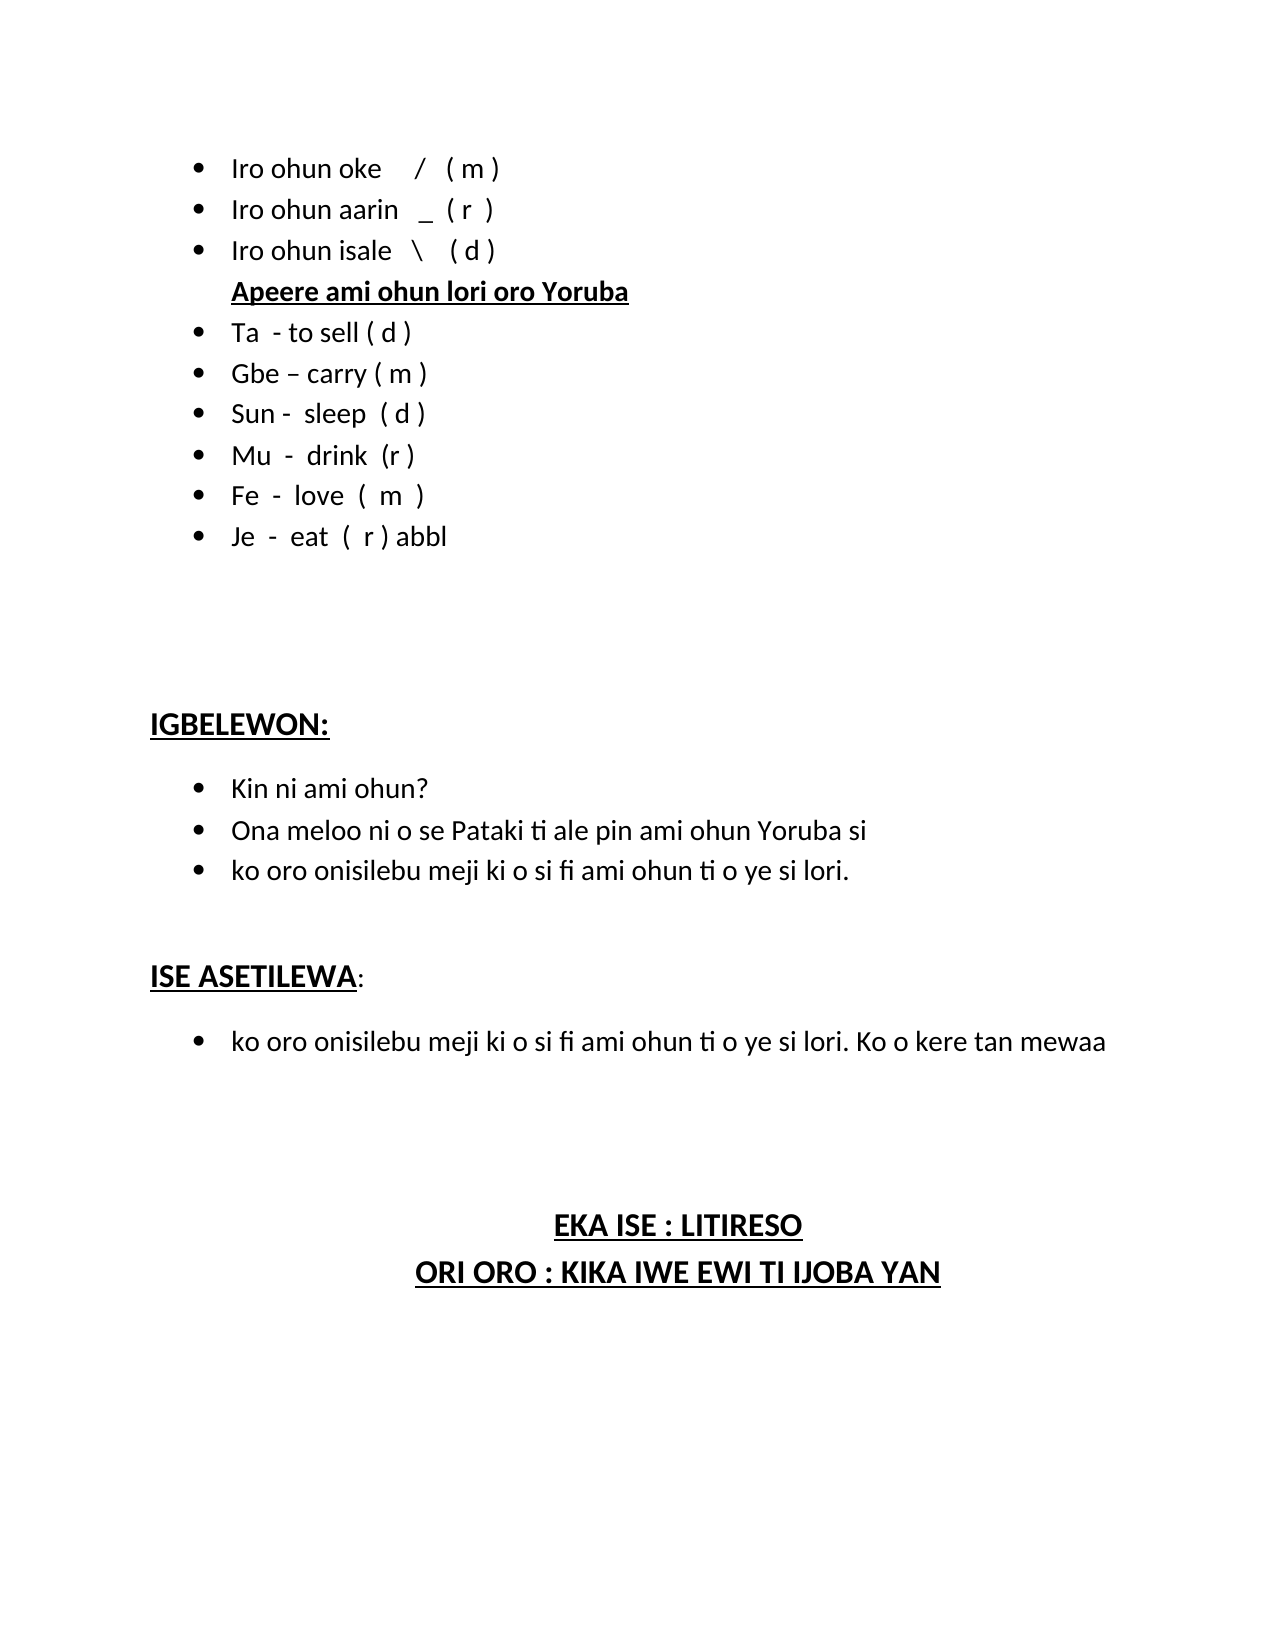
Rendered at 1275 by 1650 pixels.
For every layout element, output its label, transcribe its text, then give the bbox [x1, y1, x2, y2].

list Gbe – carry ( m ) [194, 355, 1125, 390]
list Kin ni ami ohun? [194, 771, 1125, 806]
text IGBELEWON: [150, 703, 1125, 744]
list Fe - love ( m ) [194, 477, 1125, 513]
list Iro ohun aarin _ ( r ) [194, 191, 1125, 227]
list Sun - sleep ( d ) [194, 396, 1125, 431]
list Iro ohun oke / ( m ) [194, 150, 1125, 186]
list Mu - drink (r ) [194, 437, 1125, 472]
list Ona meloo ni o se Pataki ti ale pin ami ohun Yoruba si [194, 812, 1125, 847]
list ORI ORO : KIKA IWE EWI TI IJOBA YAN [231, 1251, 1125, 1292]
list ko oro onisilebu meji ki o si fi ami ohun ti o ye si lori. Ko o kere tan mewaa [194, 1023, 1125, 1058]
list Iro ohun isale \ ( d ) [194, 232, 1125, 267]
list ko oro onisilebu meji ki o si fi ami ohun ti o ye si lori. [194, 852, 1125, 888]
list Ta - to sell ( d ) [194, 314, 1125, 349]
list Je - eat ( r ) abbl [194, 518, 1125, 554]
text ISE ASETILEWA: [150, 955, 1125, 996]
list EKA ISE : LITIRESO [231, 1204, 1125, 1245]
list Apeere ami ohun lori oro Yoruba [231, 273, 1125, 308]
